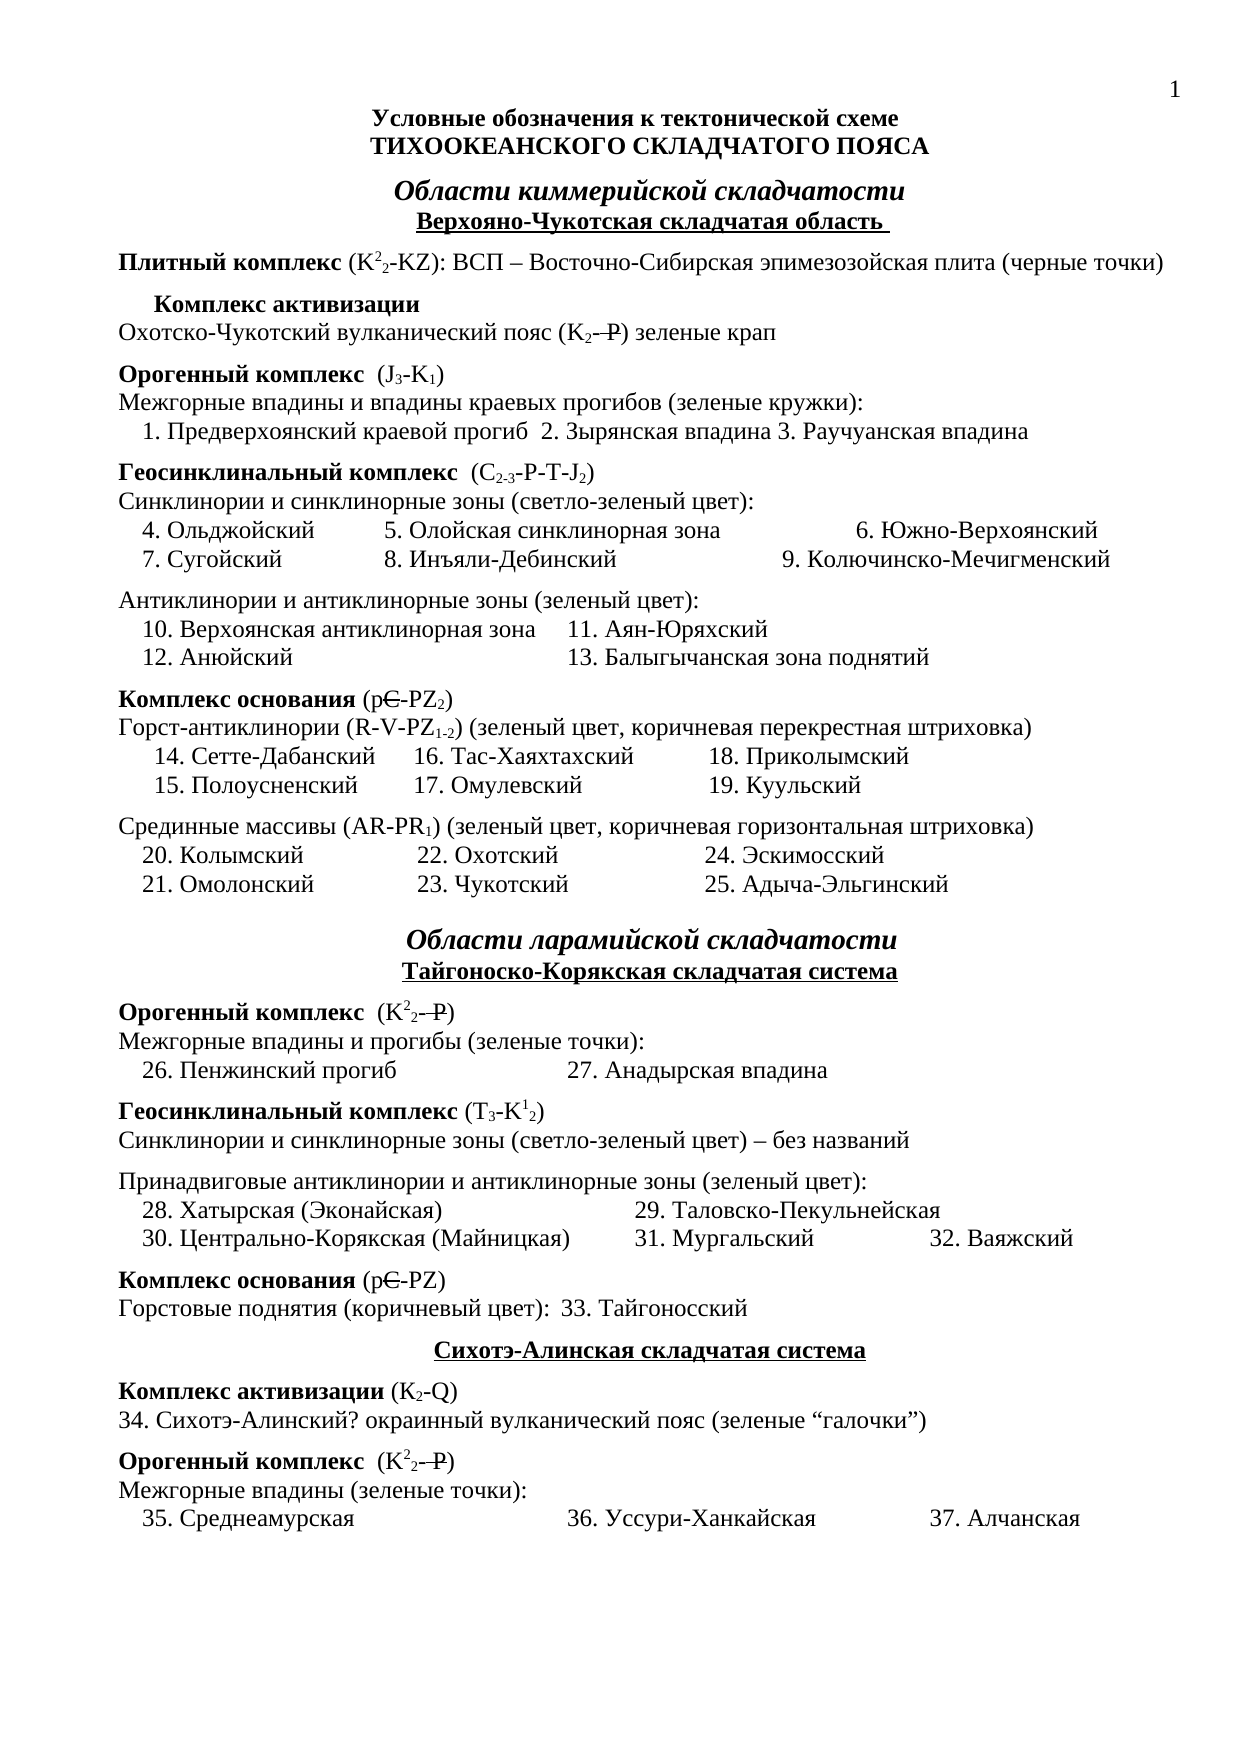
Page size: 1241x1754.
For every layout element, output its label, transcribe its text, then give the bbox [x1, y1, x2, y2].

table_cell 25. Адыча-Эльгинский [693, 869, 1069, 897]
list Срединные массивы (AR-PR1) (зеленый цвет, коричневая горизонтальная штриховка) [118, 811, 1181, 840]
subtitle Области ларамийской складчатости [122, 922, 1181, 956]
text Геосинклинальный комплекс (T3-K12) [118, 1096, 1181, 1125]
text 35. Среднеамурская 36. Уссури-Ханкайская 37. Алчанская [142, 1503, 1181, 1532]
text Области киммерийской складчатости [118, 173, 1181, 206]
text Принадвиговые антиклинории и антиклинорные зоны (зеленый цвет): [118, 1166, 1181, 1195]
text Синклинории и синклинорные зоны (светло-зеленый цвет) – без названий [118, 1125, 1181, 1153]
subtitle Комплекс активизации (К2-Q) [118, 1376, 1181, 1405]
text Антиклинории и антиклинорные зоны (зеленый цвет): [118, 585, 1181, 614]
table_cell 12. Анюйский [131, 643, 556, 671]
text Межгорные впадины и впадины краевых прогибов (зеленые кружки): [118, 387, 1181, 416]
text 28. Хатырская (Эконайская) 29. Таловско-Пекульнейская [142, 1195, 1181, 1223]
table_header 11. Аян-Юряхский [556, 614, 1069, 642]
text Верхояно-Чукотская складчатая область [118, 206, 1181, 235]
text Межгорные впадины (зеленые точки): [118, 1475, 1181, 1503]
text 30. Центрально-Корякская (Майницкая) 31. Мургальский 32. Ваяжский [142, 1223, 1181, 1252]
table_cell 13. Балыгычанская зона поднятий [556, 643, 1069, 671]
table_header 27. Анадырская впадина [556, 1055, 843, 1083]
subtitle Орогенный комплекс (J3-K1) [118, 359, 1181, 387]
text Комплекс основания (рС-PZ) [118, 1265, 1181, 1293]
subtitle Тайгоноско-Корякская складчатая система [118, 956, 1181, 985]
text Комплекс основания (рС-PZ2) [118, 684, 1181, 712]
subtitle Орогенный комплекс (K22- Р) [118, 997, 1181, 1026]
text 14. Сетте-Дабанский 16. Тас-Хаяхтахский 18. Приколымский [118, 741, 1181, 770]
text Межгорные впадины и прогибы (зеленые точки): [118, 1026, 1181, 1055]
subtitle Сихотэ-Алинская складчатая система [118, 1335, 1181, 1363]
list Охотско-Чукотский вулканический пояс (K2- Р) зеленые крап [118, 317, 1181, 346]
text 34. Сихотэ-Алинский? окраинный вулканический пояс (зеленые “галочки”) [118, 1405, 1181, 1433]
text 1. Предверхоянский краевой прогиб 2. Зырянская впадина 3. Раучуанская впадина [142, 416, 1181, 445]
subtitle Тихоокеанского складчатого пояса [118, 131, 1181, 160]
text 4. Ольджойский 5. Олойская синклинорная зона 6. Южно-Верхоянский [142, 515, 1181, 544]
table_header 10. Верхоянская антиклинорная зона [131, 614, 556, 642]
subtitle Условные обозначения к тектонической схеме [118, 103, 1181, 131]
text Горст-антиклинории (R-V-PZ1-2) (зеленый цвет, коричневая перекрестная штриховка) [118, 712, 1181, 741]
text 7. Сугойский 8. Инъяли-Дебинский 9. Колючинско-Мечигменский [142, 544, 1181, 572]
text Геосинклинальный комплекс (C2-3-P-T-J2) [118, 457, 1181, 486]
text Плитный комплекс (K22-KZ): ВСП – Восточно-Сибирская эпимезозойская плита (черные точки) [118, 247, 1181, 276]
text 15. Полоусненский 17. Омулевский 19. Куульский [118, 770, 1181, 799]
subtitle Комплекс активизации [118, 289, 1181, 317]
table_header 20. Колымский [131, 840, 406, 869]
table_cell 23. Чукотский [406, 869, 693, 897]
table_cell 21. Омолонский [131, 869, 406, 897]
table_header 24. Эскимосский [693, 840, 1069, 869]
text Горстовые поднятия (коричневый цвет): 33. Тайгоносский [118, 1293, 1181, 1322]
table_header 26. Пенжинский прогиб [131, 1055, 556, 1083]
subtitle Орогенный комплекс (K22- Р) [118, 1446, 1181, 1475]
text Синклинории и синклинорные зоны (светло-зеленый цвет): [118, 486, 1181, 515]
table_header 22. Охотский [406, 840, 693, 869]
